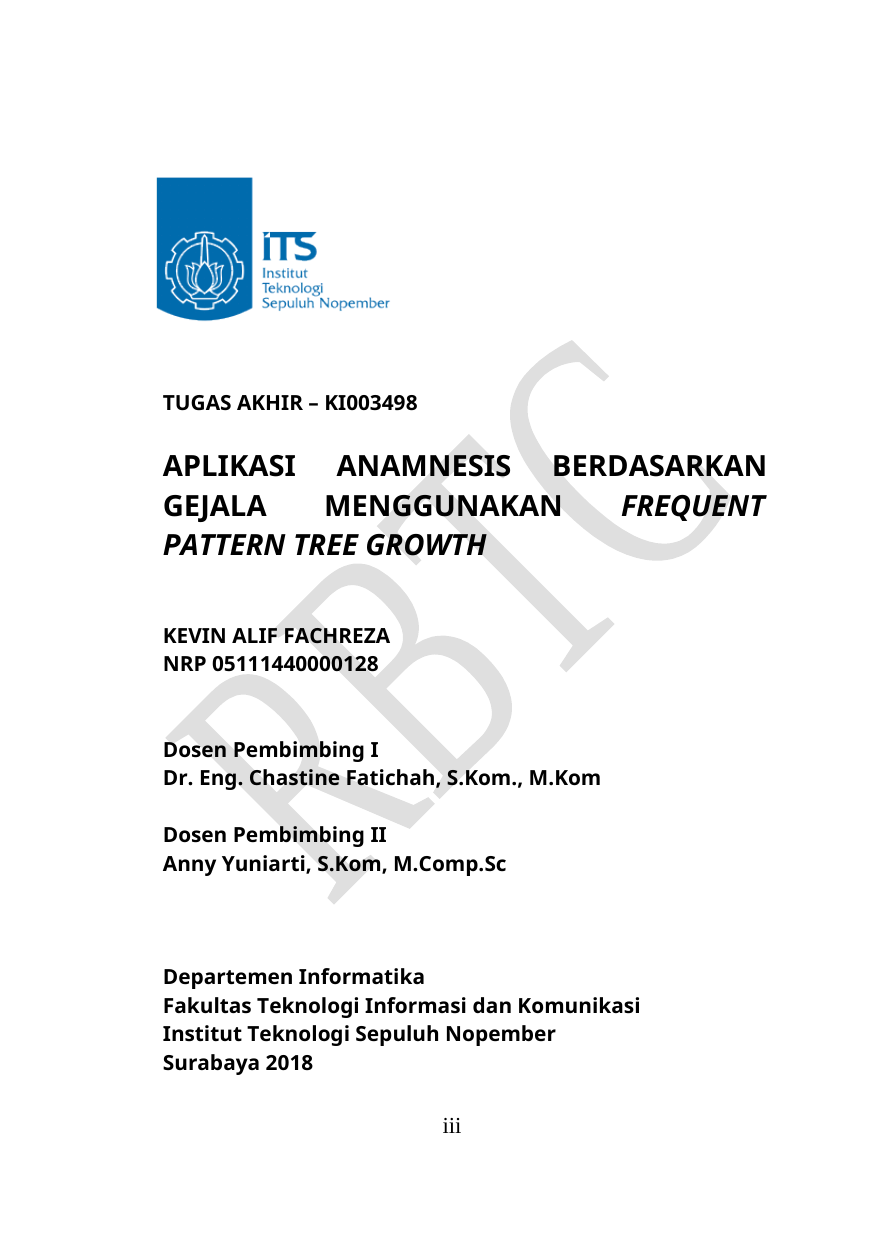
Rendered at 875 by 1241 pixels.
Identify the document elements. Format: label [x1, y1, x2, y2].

picture [147, 174, 412, 324]
